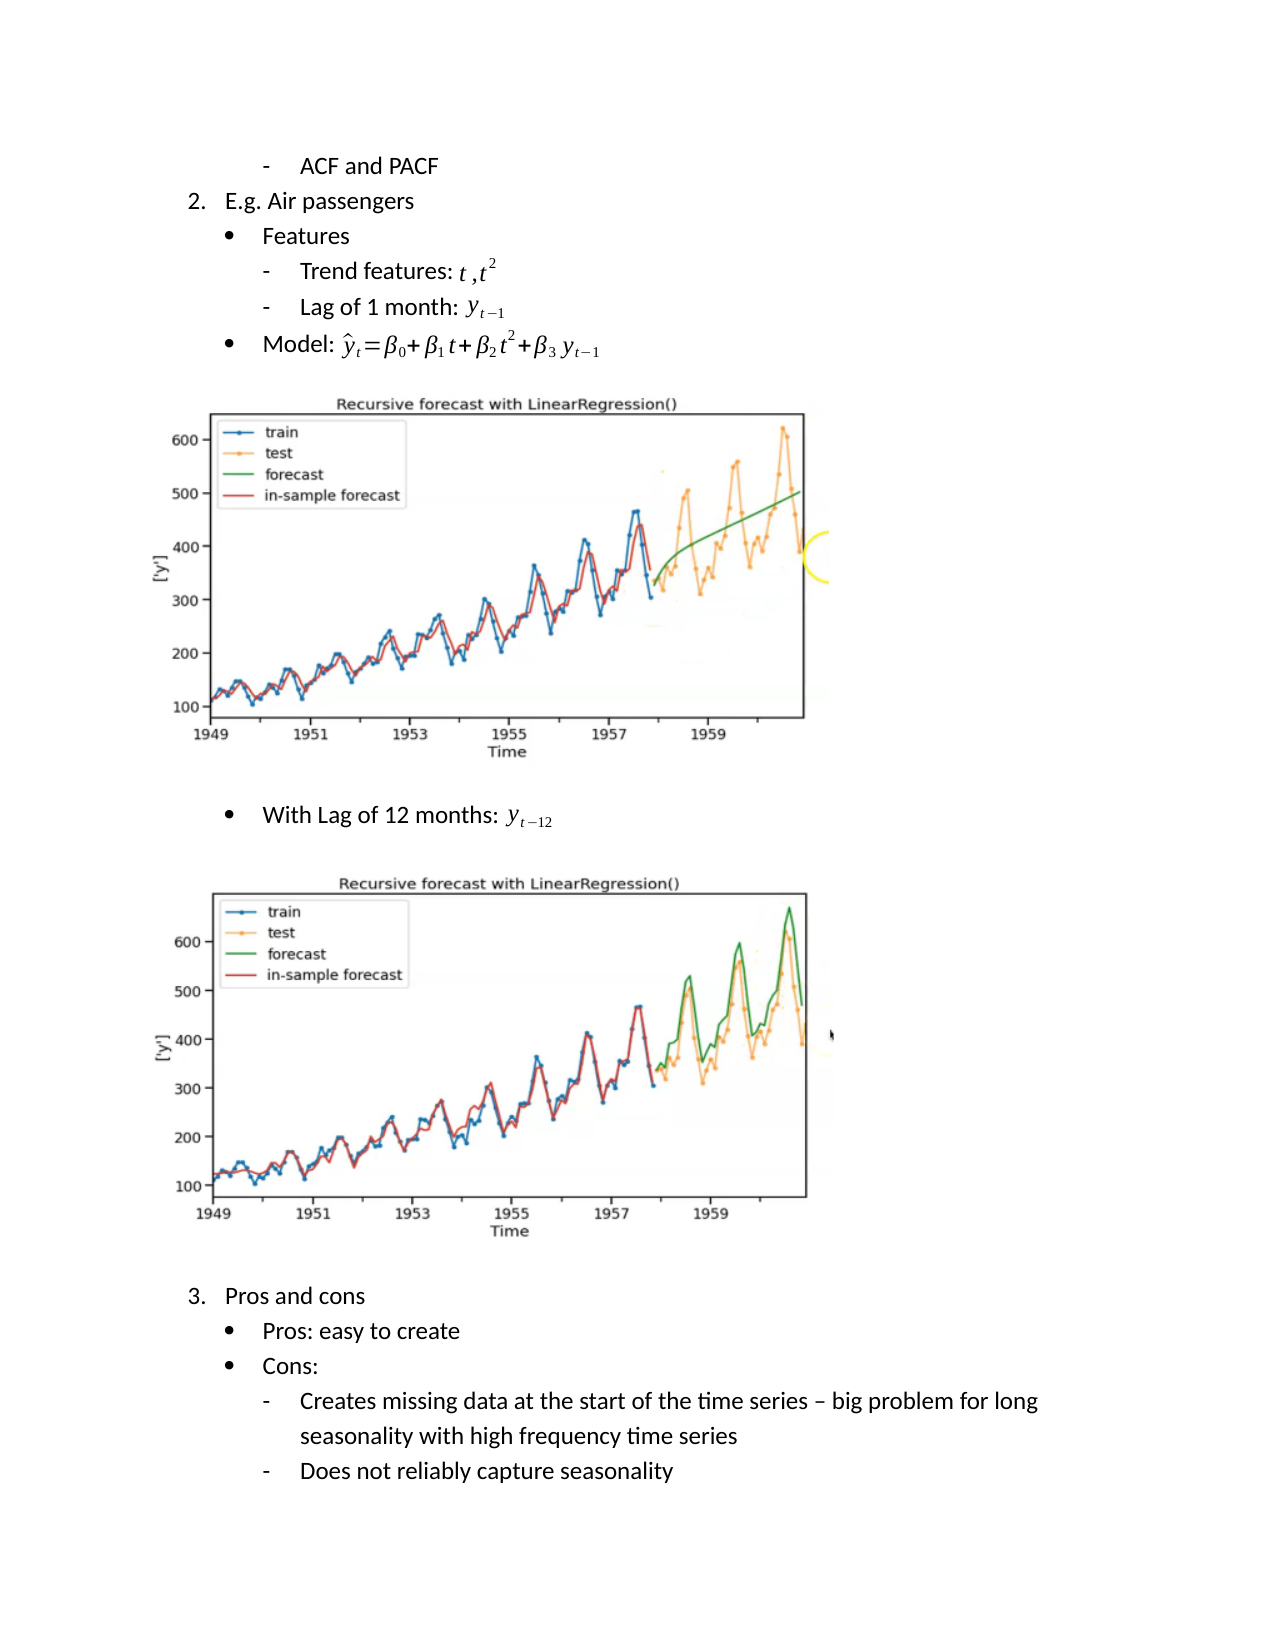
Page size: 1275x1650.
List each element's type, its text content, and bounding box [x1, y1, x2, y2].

list Creates missing data at the start of the time series – big problem for long seasonality with high frequency time series [262, 1385, 1125, 1450]
list ACF and PACF [262, 150, 1125, 181]
list Pros: easy to create [225, 1315, 1125, 1345]
list Trend features: [262, 255, 1125, 286]
list With Lag of 12 months: [225, 799, 1125, 831]
list Model: [225, 326, 1125, 361]
list Pros and cons [187, 1280, 1125, 1310]
list Does not reliably capture seasonality [262, 1455, 1125, 1485]
list Lag of 1 month: [262, 291, 1125, 322]
picture [150, 851, 834, 1258]
list Features [225, 220, 1125, 251]
picture [150, 382, 829, 778]
list Cons: [225, 1350, 1125, 1380]
list E.g. Air passengers [187, 185, 1125, 216]
